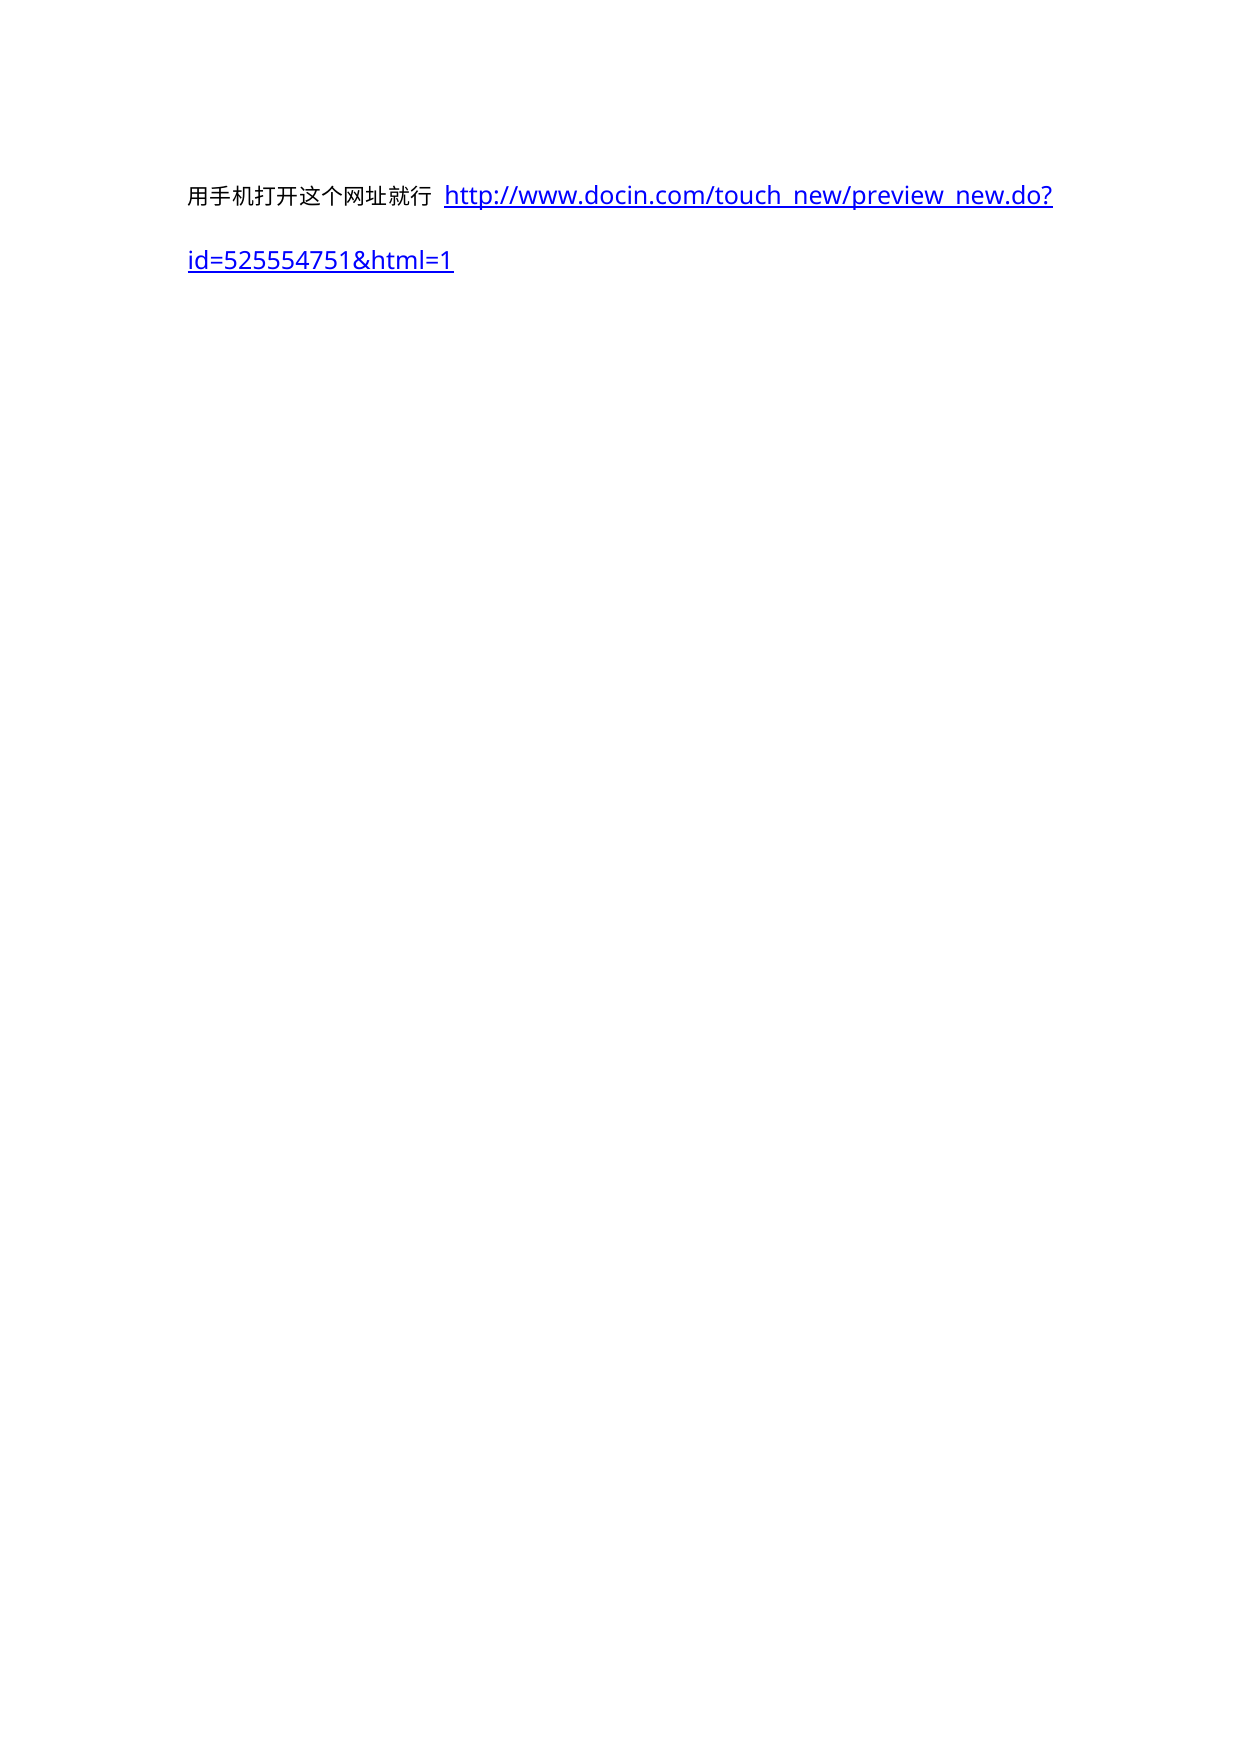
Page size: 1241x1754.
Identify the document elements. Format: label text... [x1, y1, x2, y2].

text 用手机打开这个网址就行 http://www.docin.com/touch_new/preview_new.do?id=525554751&html=1 [187, 162, 1053, 292]
